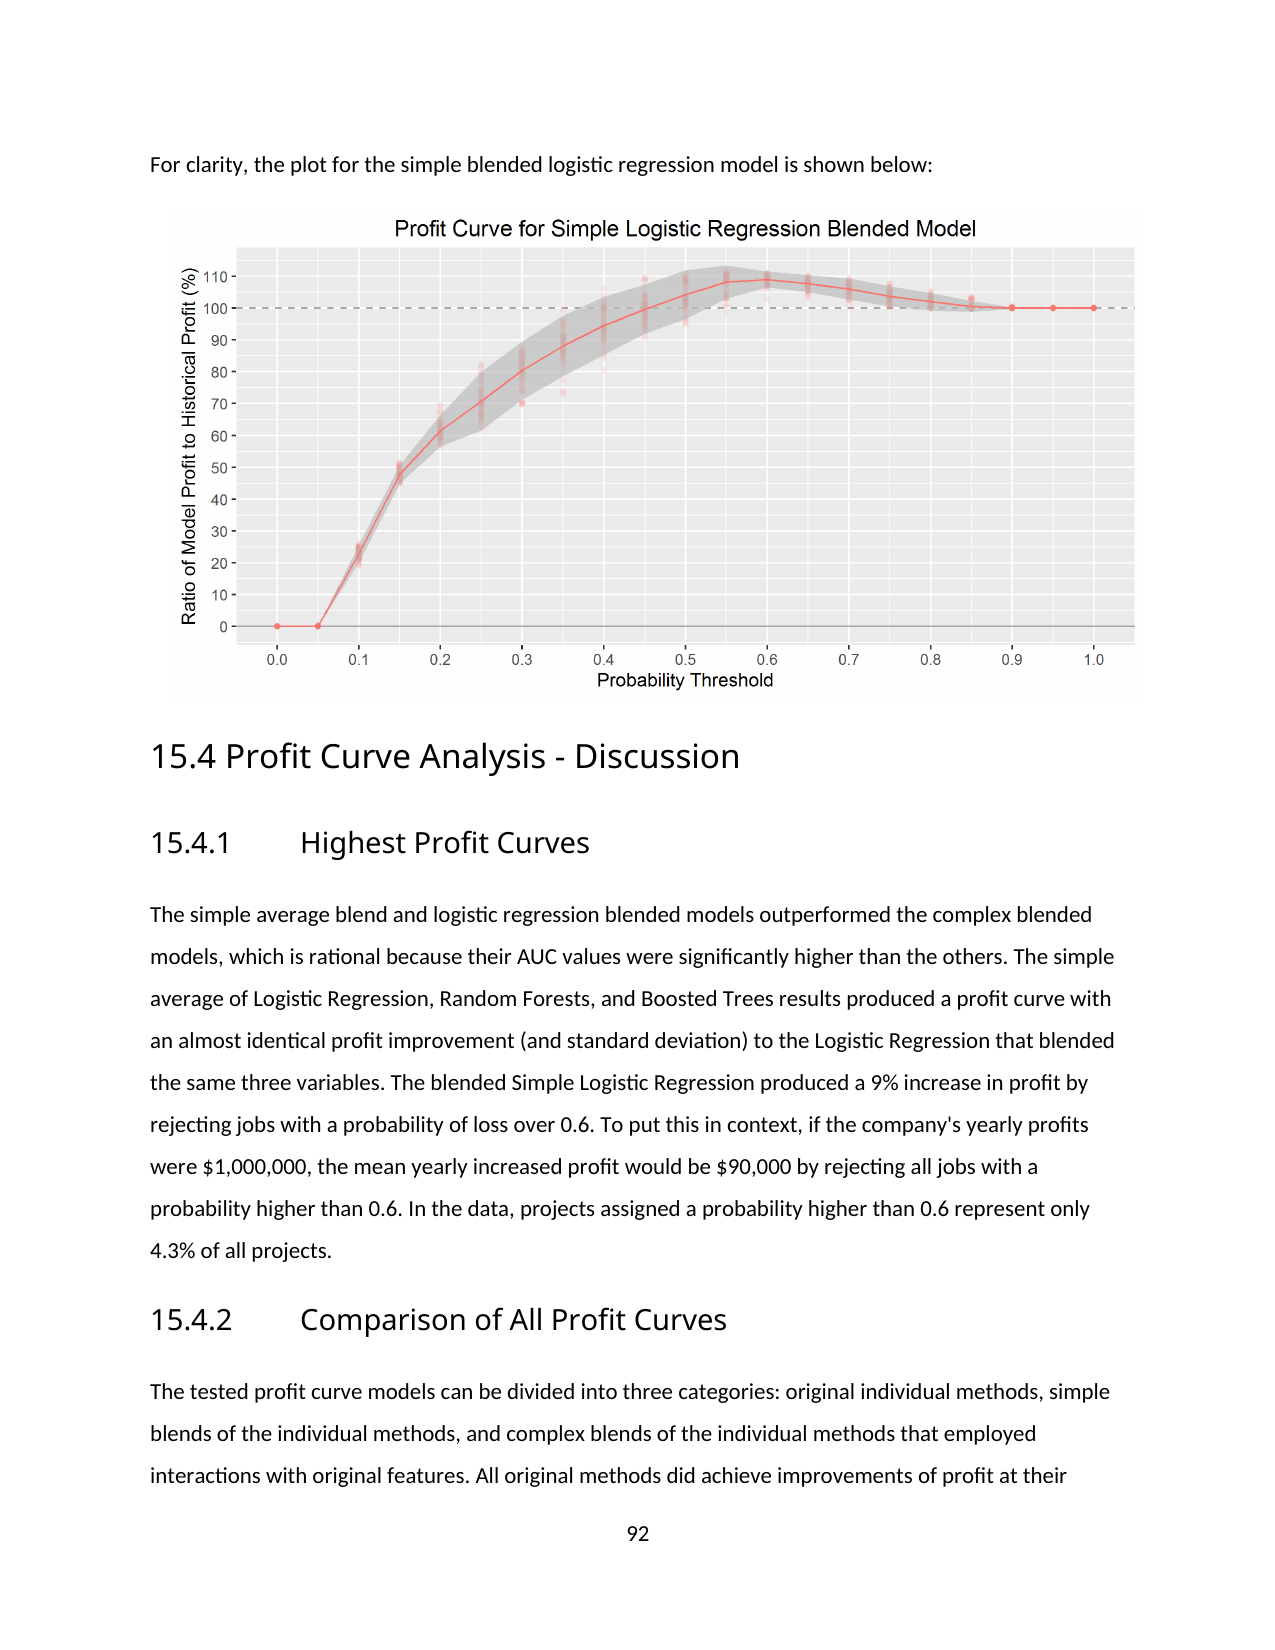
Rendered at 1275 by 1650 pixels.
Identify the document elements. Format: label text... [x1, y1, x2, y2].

subtitle Profit Curve Analysis - Discussion [150, 733, 1125, 778]
text For clarity, the plot for the simple blended logistic regression model is shown below: [150, 150, 1125, 178]
subtitle Comparison of All Profit Curves [150, 1299, 1125, 1338]
subtitle Highest Profit Curves [150, 822, 1125, 862]
picture [168, 210, 1144, 699]
text The simple average blend and logistic regression blended models outperformed the complex blended models, which is rational because their AUC values were significantly higher than the others. The simple average of Logistic Regression, Random Forests, and Boosted Trees results produced a profit curve with an almost identical profit improvement (and standard deviation) to the Logistic Regression that blended the same three variables. The blended Simple Logistic Regression produced a 9% increase in profit by rejecting jobs with a probability of loss over 0.6. To put this in context, if the company's yearly profits were $1,000,000, the mean yearly increased profit would be $90,000 by rejecting all jobs with a probability higher than 0.6. In the data, projects assigned a probability higher than 0.6 represent only 4.3% of all projects. [150, 900, 1125, 1264]
